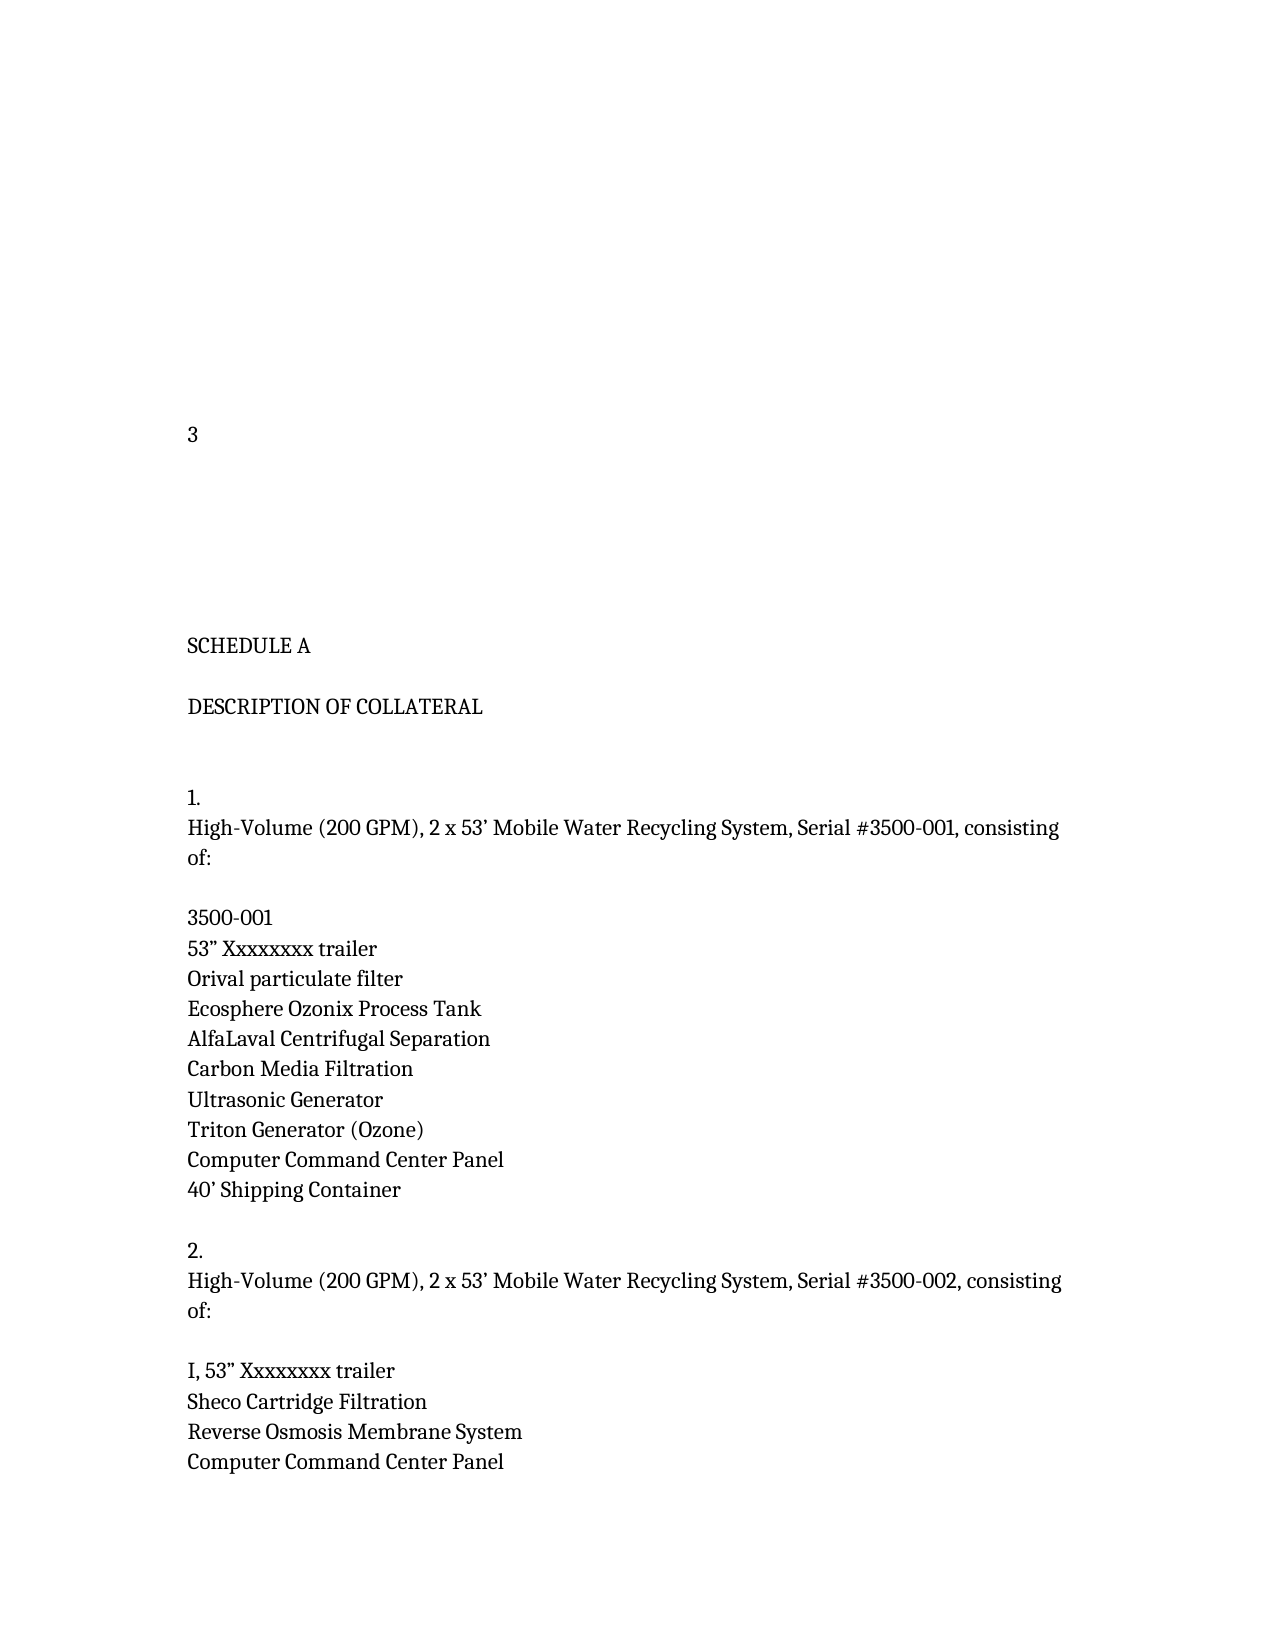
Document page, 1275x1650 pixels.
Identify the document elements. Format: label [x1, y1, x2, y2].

text [187, 150, 1087, 1475]
